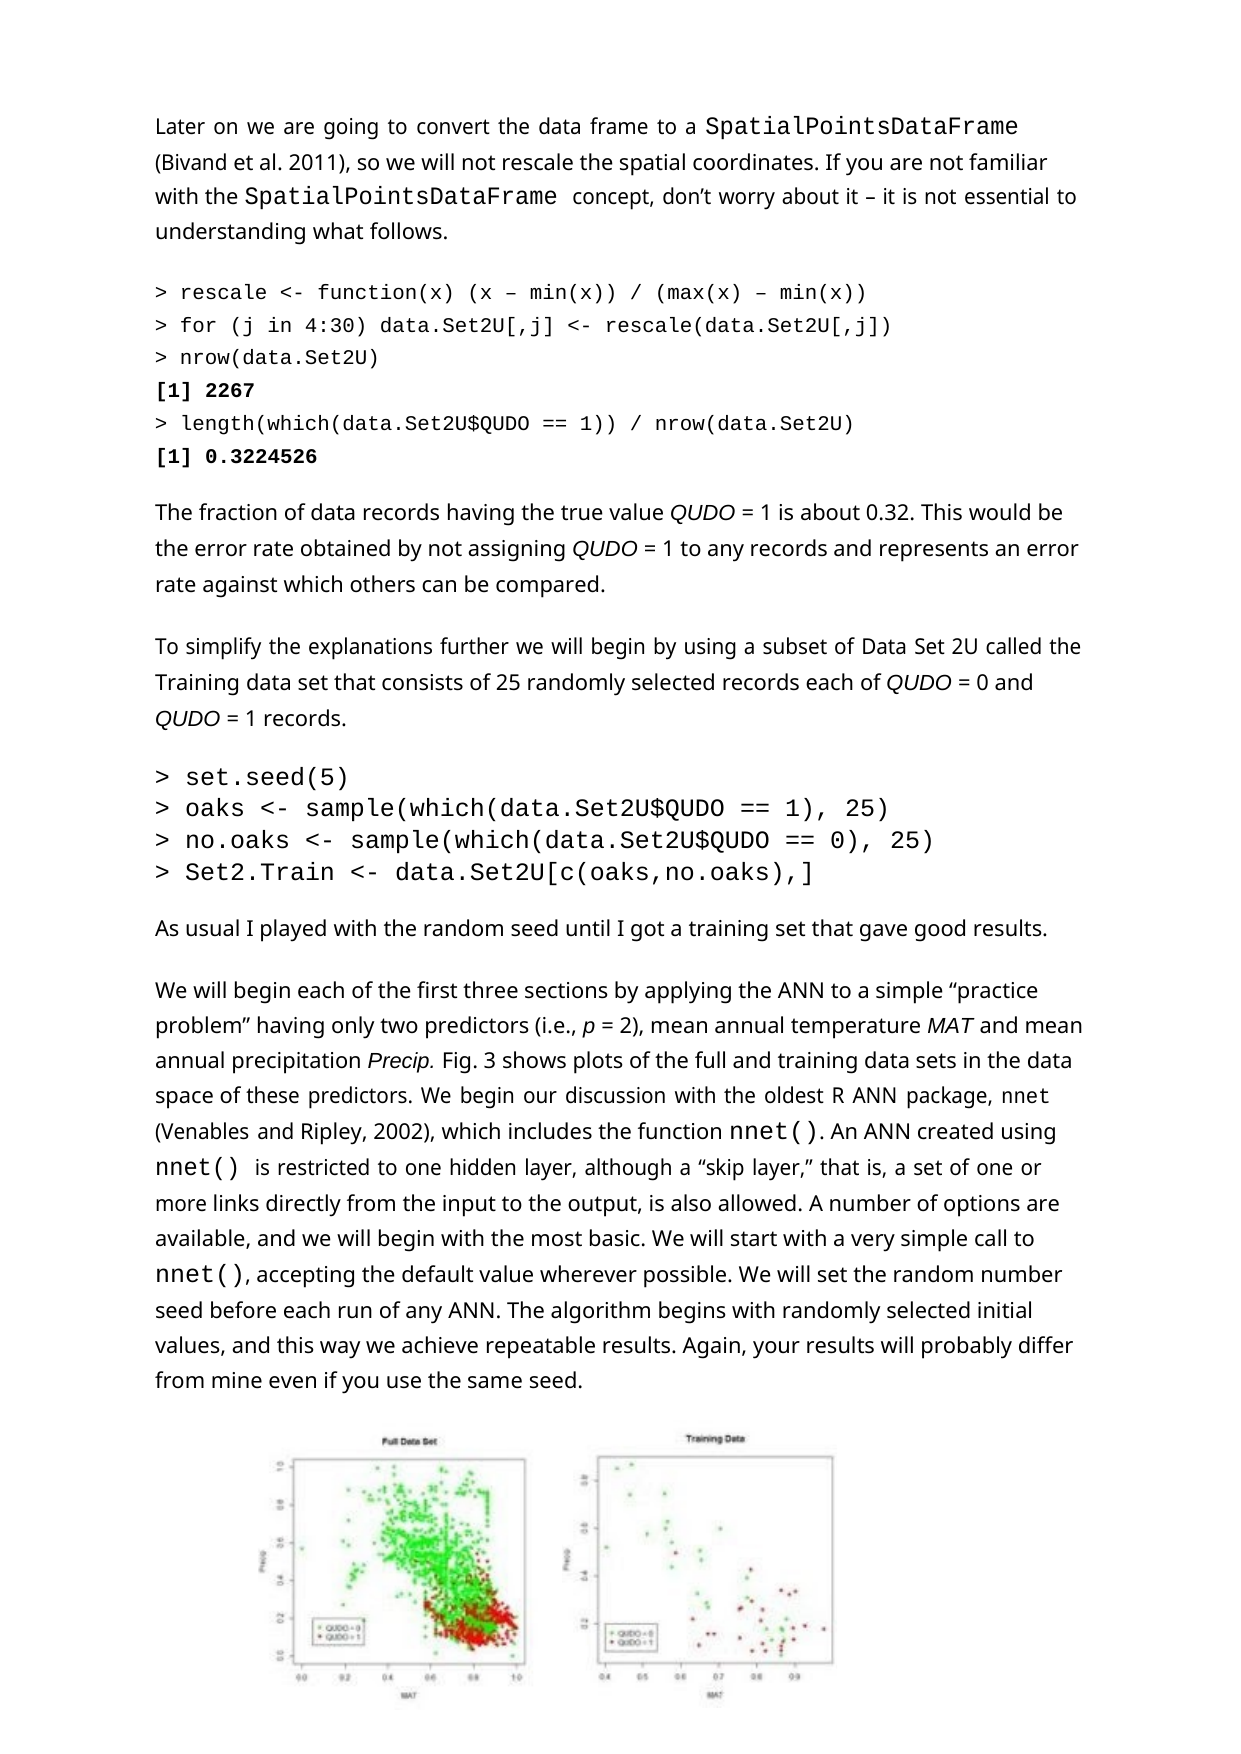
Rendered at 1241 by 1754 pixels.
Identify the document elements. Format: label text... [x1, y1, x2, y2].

text As usual I played with the random seed until I got a training set that gave good results. [155, 913, 1098, 943]
list set.seed(5) [154, 764, 1098, 793]
text Later on we are going to convert the data frame to a SpatialPointsDataFrame (Bivand et al. 2011), so we will not rescale the spatial coordinates. If you are not familiar with the SpatialPointsDataFrame concept, don’t worry about it – it is not essential to understanding what follows. [155, 111, 1079, 246]
text [1] 0.3224526 [155, 446, 1098, 469]
list for (j in 4:30) data.Set2U[,j] <- rescale(data.Set2U[,j]) [154, 315, 1098, 338]
list no.oaks <- sample(which(data.Set2U$QUDO == 0), 25) [154, 828, 1098, 856]
list Set2.Train <- data.Set2U[c(oaks,no.oaks),] [154, 859, 1098, 888]
text The fraction of data records having the true value QUDO = 1 is about 0.32. This would be the error rate obtained by not assigning QUDO = 1 to any records and represents an error rate against which others can be compared. [155, 497, 1084, 599]
picture [562, 1420, 838, 1708]
text To simplify the explanations further we will begin by using a subset of Data Set 2U called the Training data set that consists of 25 randomly selected records each of QUDO = 0 and QUDO = 1 records. [155, 631, 1082, 733]
text [1] 2267 [155, 380, 1098, 404]
list rescale <- function(x) (x – min(x)) / (max(x) – min(x)) [154, 282, 1098, 306]
picture [257, 1423, 538, 1710]
list length(which(data.Set2U$QUDO == 1)) / nrow(data.Set2U) [154, 413, 1098, 437]
list nrow(data.Set2U) [154, 347, 1098, 371]
text We will begin each of the first three sections by applying the ANN to a simple “practice problem” having only two predictors (i.e., p = 2), mean annual temperature MAT and mean annual precipitation Precip. Fig. 3 shows plots of the full and training data sets in the data space of these predictors. We begin our discussion with the oldest R ANN package, nnet (Venables and Ripley, 2002), which includes the function nnet(). An ANN created using nnet() is restricted to one hidden layer, although a “skip layer,” that is, a set of one or more links directly from the input to the output, is also allowed. A number of options are available, and we will begin with the most basic. We will start with a very simple call to nnet(), accepting the default value wherever possible. We will set the random number seed before each run of any ANN. The algorithm begins with randomly selected initial values, and this way we achieve repeatable results. Again, your results will probably differ from mine even if you use the same seed. [155, 975, 1084, 1395]
list oaks <- sample(which(data.Set2U$QUDO == 1), 25) [154, 796, 1098, 824]
